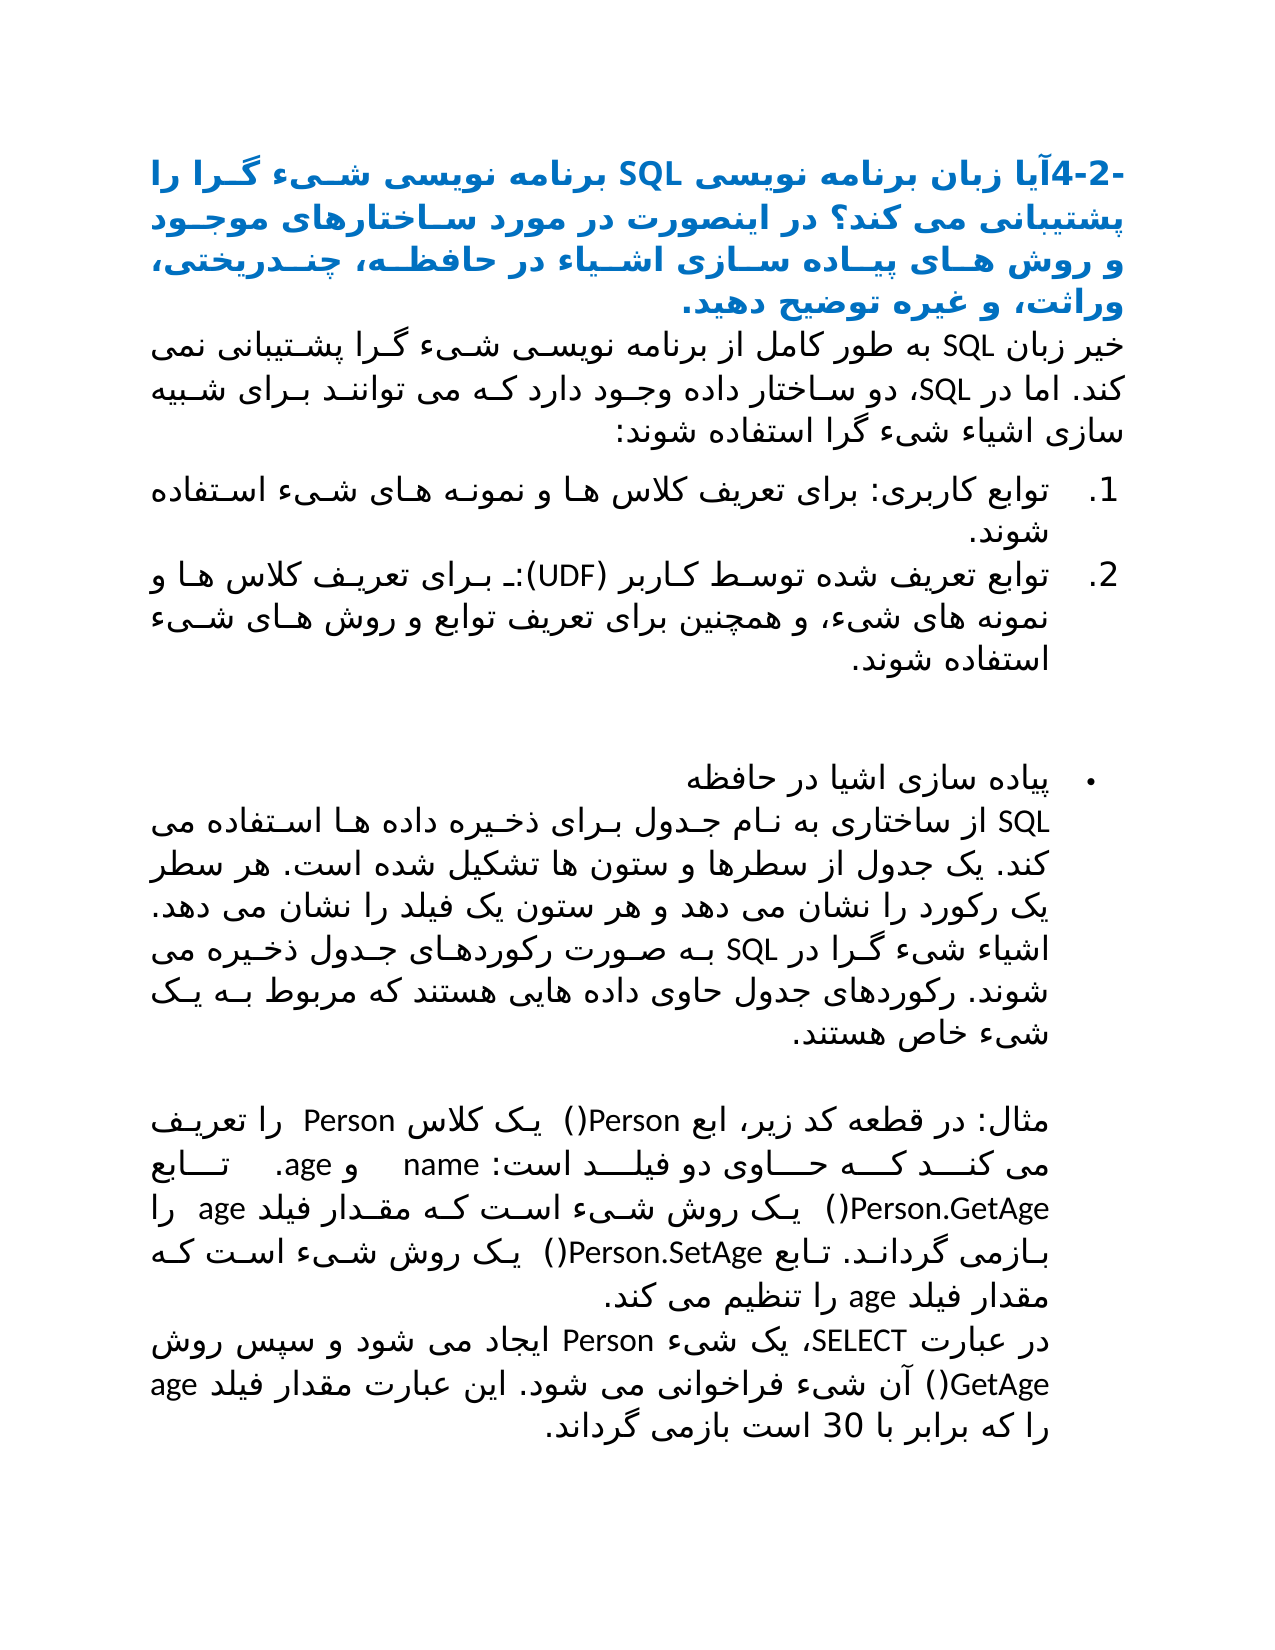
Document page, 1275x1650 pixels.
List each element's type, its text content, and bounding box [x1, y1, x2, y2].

list توابع کاربری: برای تعریف کلاس ها و نمونه های شیء استفاده شوند. [150, 470, 1087, 551]
list در عبارت SELECT، یک شیء Person ایجاد می شود و سپس روش GetAge() آن شیء فراخوانی می شود. این عبارت مقدار فیلد age را که برابر با 30 است بازمی گرداند. [150, 1319, 1050, 1445]
subtitle -4-2آیا زبان برنامه نویسی SQL برنامه نویسی شیء گرا را پشتیبانی می کند؟ در اینصورت در مورد ساختارهای موجود و روش های پیاده سازی اشیاء در حافظه، چندریختی، وراثت، و غیره توضیح دهید. [150, 150, 1125, 321]
text خیر زبان SQL به طور کامل از برنامه نویسی شیء گرا پشتیبانی نمی کند. اما در SQL، دو ساختار داده وجود دارد که می توانند برای شبیه سازی اشیاء شیء گرا استفاده شوند: [150, 324, 1125, 450]
list توابع تعریف شده توسط کاربر (UDF): برای تعریف کلاس ها و نمونه های شیء، و همچنین برای تعریف توابع و روش های شیء استفاده شوند. [150, 554, 1087, 678]
list مثال: در قطعه کد زیر، ابع Person() یک کلاس Person را تعریف می کند که حاوی دو فیلد است: name و age. تابع Person.GetAge() یک روش شیء است که مقدار فیلد age را بازمی گرداند. تابع Person.SetAge() یک روش شیء است که مقدار فیلد age را تنظیم می کند. [150, 1099, 1050, 1315]
list پیاده سازی اشیا در حافظه [150, 759, 1087, 797]
list SQL از ساختاری به نام جدول برای ذخیره داده ها استفاده می کند. یک جدول از سطرها و ستون ها تشکیل شده است. هر سطر یک رکورد را نشان می دهد و هر ستون یک فیلد را نشان می دهد. اشیاء شیء گرا در SQL به صورت رکوردهای جدول ذخیره می شوند. رکوردهای جدول حاوی داده هایی هستند که مربوط به یک شیء خاص هستند. [150, 801, 1050, 1052]
